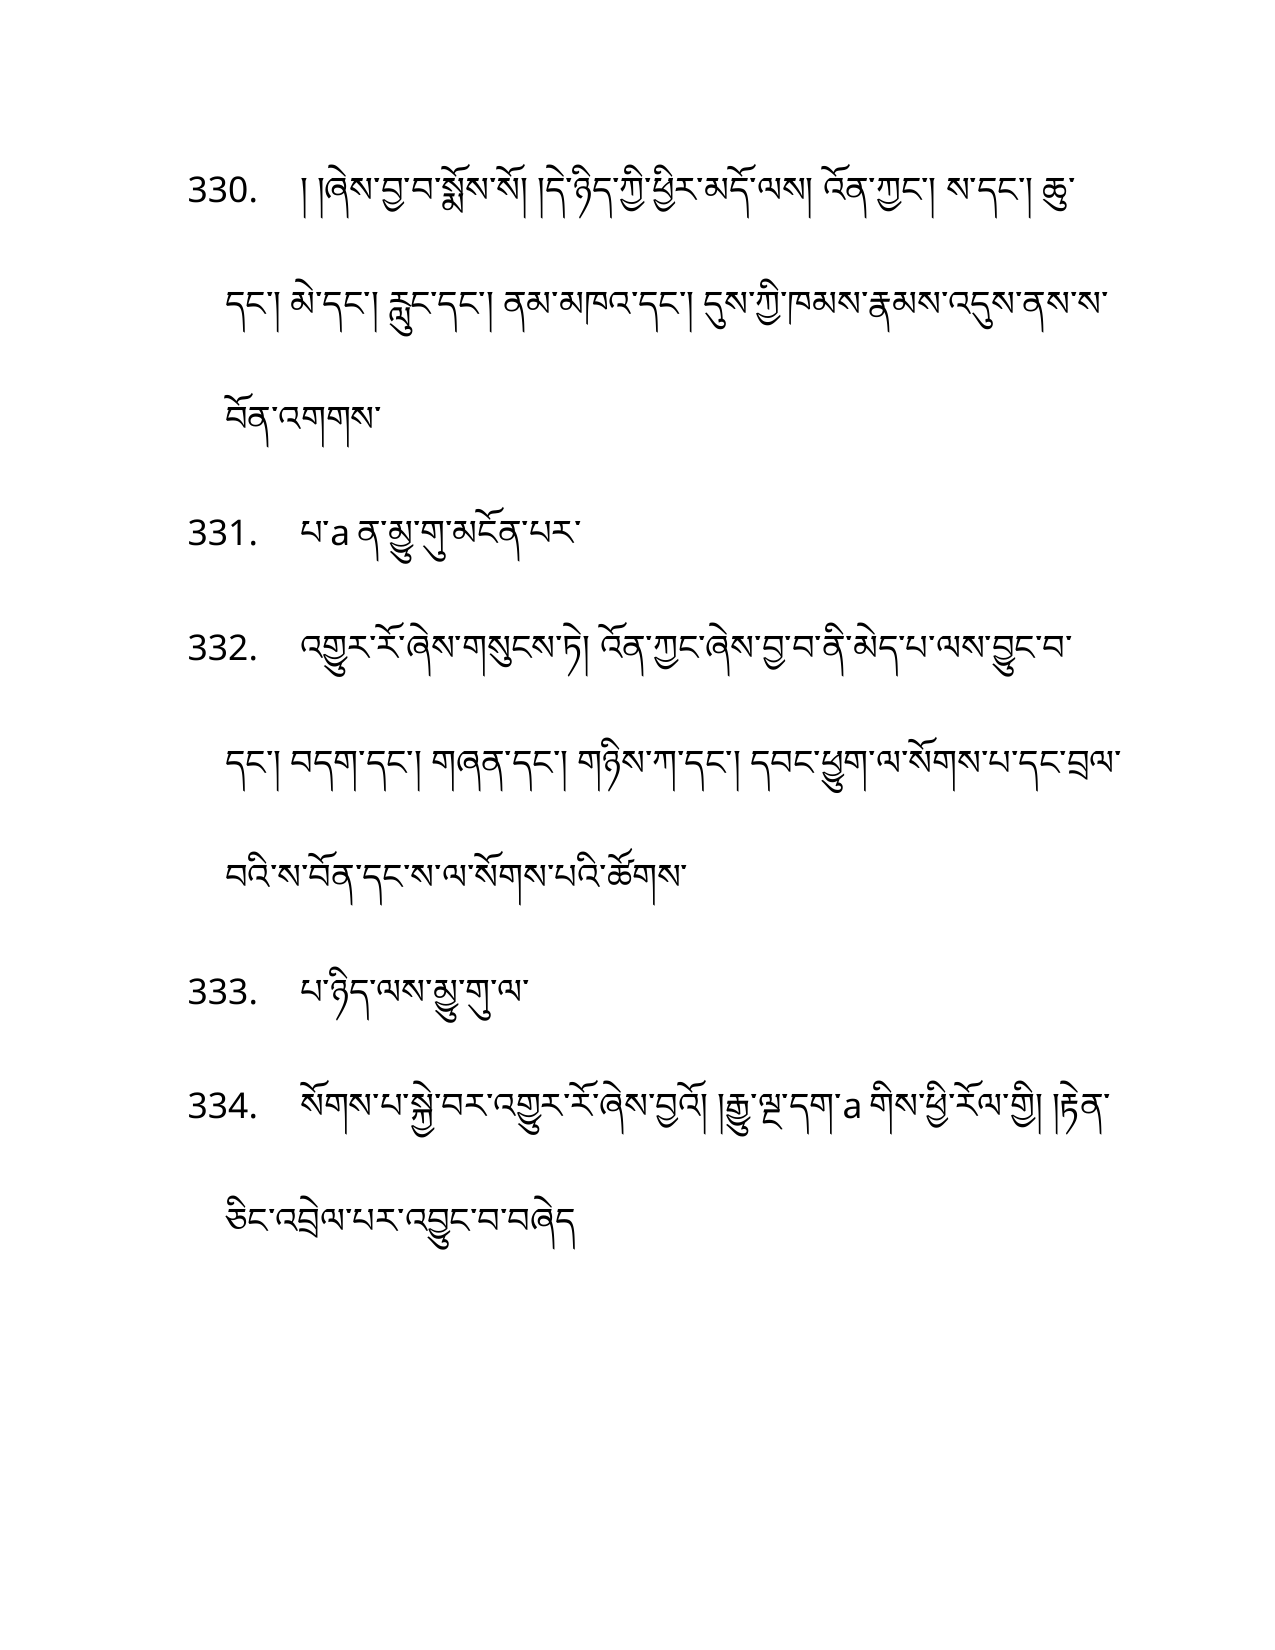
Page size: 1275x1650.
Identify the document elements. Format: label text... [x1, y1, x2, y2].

list པ་ཉིད་ལས་མྱུ་གུ་ལ་ [187, 952, 1125, 1052]
list སོགས་པ་སྐྱེ་བར་འགྱུར་རོ་ཞེས་བྱའོ། །རྒྱུ་ལྔ་དག་aགིས་ཕྱི་རོལ་གྱི། །རྟེན་ཅིང་འབྲེལ་པར་འབྱུང་བ་བཞེད [187, 1067, 1125, 1281]
list པ་aན་མྱུ་གུ་མངོན་པར་ [187, 494, 1125, 593]
list ། །ཞེས་བྱ་བ་སྨོས་སོ། །དེ་ཉིད་ཀྱི་ཕྱིར་མདོ་ལས། འོན་ཀྱང༌། ས་དང༌། ཆུ་དང༌། མེ་དང༌། རླུང་དང༌། ནམ་མཁའ་དང༌། དུས་ཀྱི་ཁམས་རྣམས་འདུས་ནས་ས་བོན་འགགས་ [187, 150, 1125, 479]
list འགྱུར་རོ་ཞེས་གསུངས་ཏེ། འོན་ཀྱང་ཞེས་བྱ་བ་ནི་མེད་པ་ལས་བྱུང་བ་དང༌། བདག་དང༌། གཞན་དང༌། གཉིས་ཀ་དང༌། དབང་ཕྱུག་ལ་སོགས་པ་དང་བྲལ་བའི་ས་བོན་དང་ས་ལ་སོགས་པའི་ཚོགས་ [187, 608, 1125, 937]
